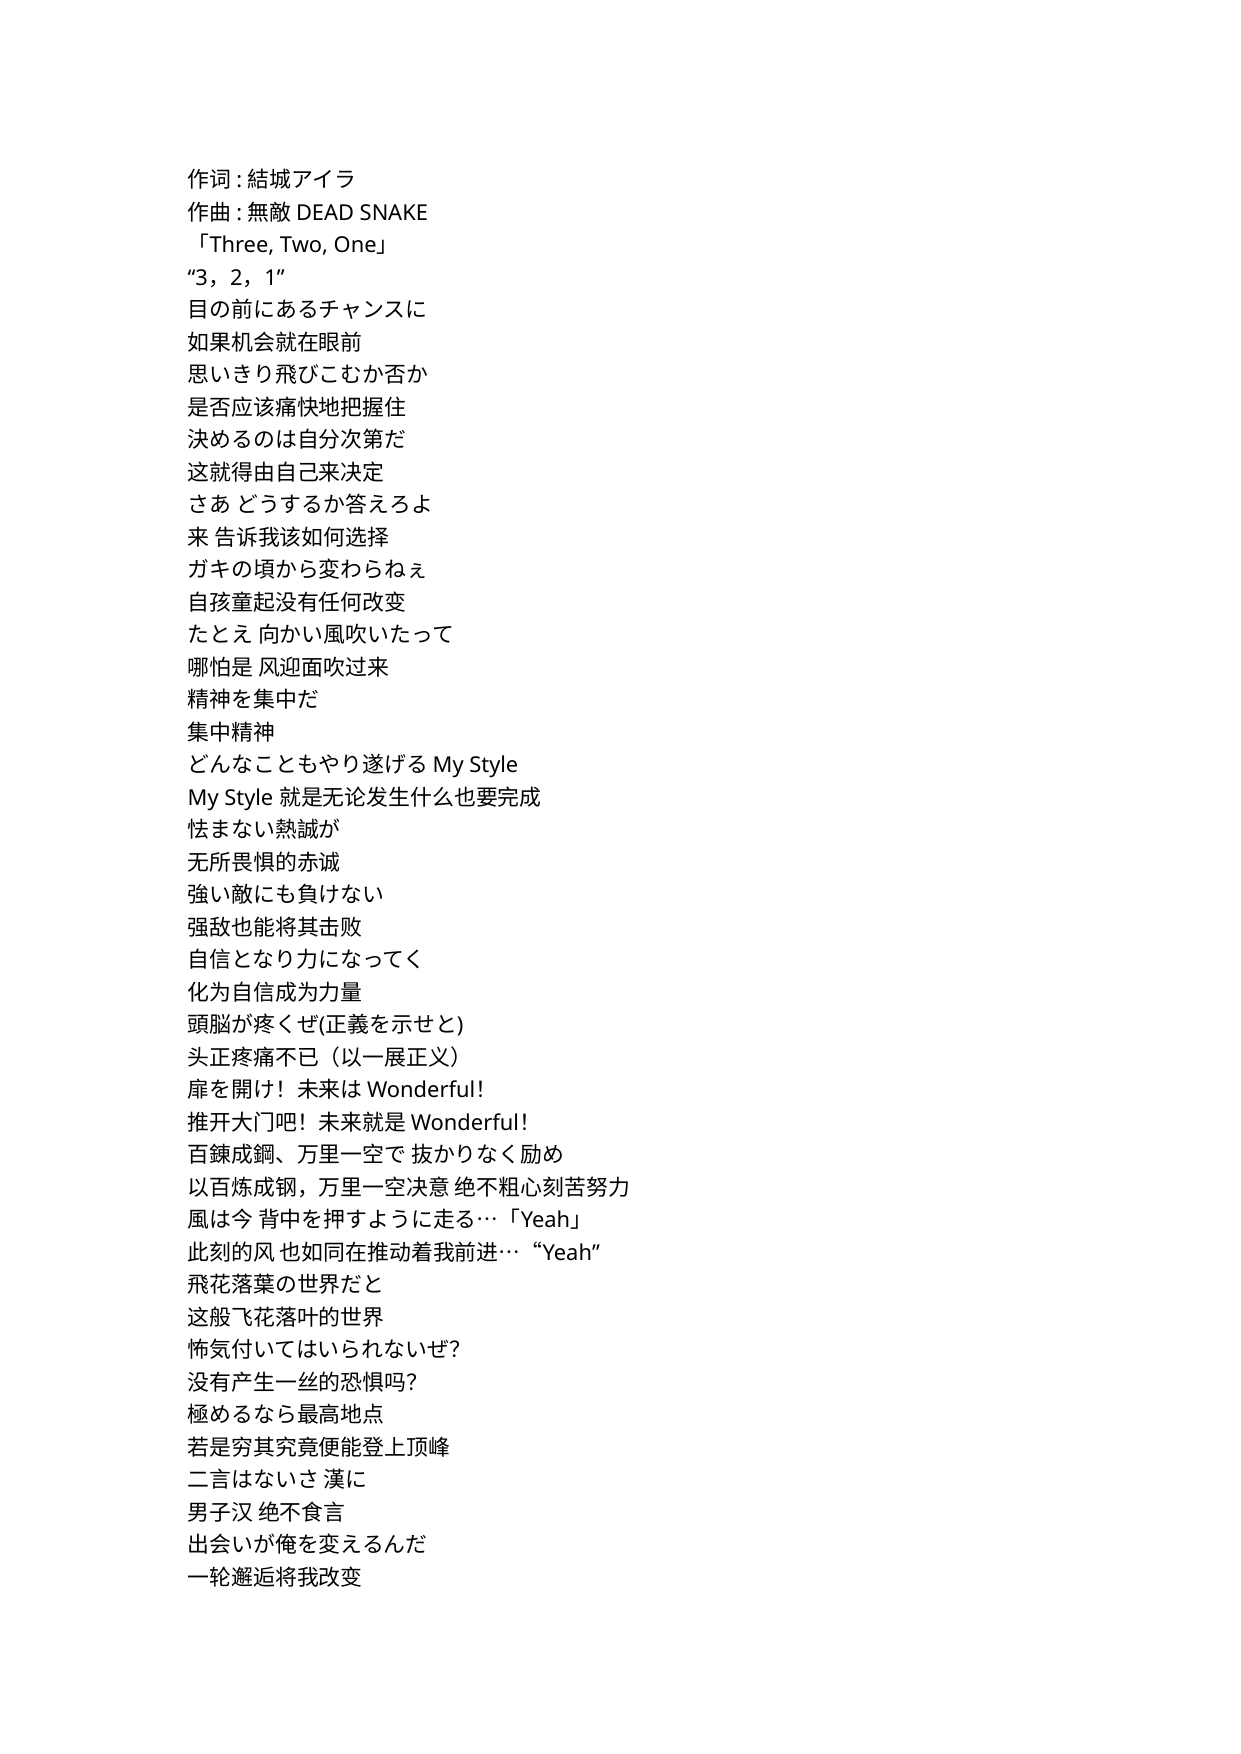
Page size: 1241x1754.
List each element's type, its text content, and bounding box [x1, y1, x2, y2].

text 是否应该痛快地把握住 [187, 389, 1053, 422]
text 这般飞花落叶的世界 [187, 1299, 1053, 1332]
text 作词 : 結城アイラ [187, 162, 1053, 194]
text 集中精神 [187, 714, 1053, 747]
text 哪怕是 风迎面吹过来 [187, 649, 1053, 682]
text 二言はないさ 漢に [187, 1462, 1053, 1494]
text 精神を集中だ [187, 682, 1053, 714]
text 自孩童起没有任何改变 [187, 584, 1053, 617]
text 无所畏惧的赤诚 [187, 844, 1053, 877]
text 自信となり力になってく [187, 942, 1053, 974]
text 目の前にあるチャンスに [187, 292, 1053, 324]
text 若是穷其究竟便能登上顶峰 [187, 1429, 1053, 1462]
text たとえ 向かい風吹いたって [187, 617, 1053, 649]
text 来 告诉我该如何选择 [187, 519, 1053, 552]
text 怯まない熱誠が [187, 812, 1053, 844]
text 百錬成鋼、万里一空で 抜かりなく励め [187, 1137, 1053, 1169]
text 男子汉 绝不食言 [187, 1494, 1053, 1527]
text 決めるのは自分次第だ [187, 422, 1053, 454]
text 作曲 : 無敵DEAD SNAKE [187, 194, 1053, 227]
text 強い敵にも負けない [187, 877, 1053, 909]
text 以百炼成钢，万里一空决意 绝不粗心刻苦努力 [187, 1169, 1053, 1202]
text “3，2，1” [187, 259, 1053, 292]
text My Style 就是无论发生什么也要完成 [187, 779, 1053, 812]
text 出会いが俺を変えるんだ [187, 1527, 1053, 1559]
text 風は今 背中を押すように走る…「Yeah」 [187, 1202, 1053, 1234]
text 扉を開け！未来はWonderful！ [187, 1072, 1053, 1104]
text 推开大门吧！未来就是Wonderful！ [187, 1104, 1053, 1137]
text 極めるなら最高地点 [187, 1397, 1053, 1429]
text ガキの頃から変わらねぇ [187, 552, 1053, 584]
text 「Three, Two, One」 [187, 227, 1053, 259]
text 头正疼痛不已（以一展正义） [187, 1039, 1053, 1072]
text 强敌也能将其击败 [187, 909, 1053, 942]
text さあ どうするか答えろよ [187, 487, 1053, 519]
text 怖気付いてはいられないぜ？ [187, 1332, 1053, 1364]
text 这就得由自己来决定 [187, 454, 1053, 487]
text 思いきり飛びこむか否か [187, 357, 1053, 389]
text 化为自信成为力量 [187, 974, 1053, 1007]
text 如果机会就在眼前 [187, 324, 1053, 357]
text 頭脳が疼くぜ(正義を示せと) [187, 1007, 1053, 1039]
text どんなこともやり遂げるMy Style [187, 747, 1053, 779]
text 飛花落葉の世界だと [187, 1267, 1053, 1299]
text 一轮邂逅将我改变 [187, 1559, 1053, 1592]
text 此刻的风 也如同在推动着我前进…“Yeah” [187, 1234, 1053, 1267]
text 没有产生一丝的恐惧吗？ [187, 1364, 1053, 1397]
